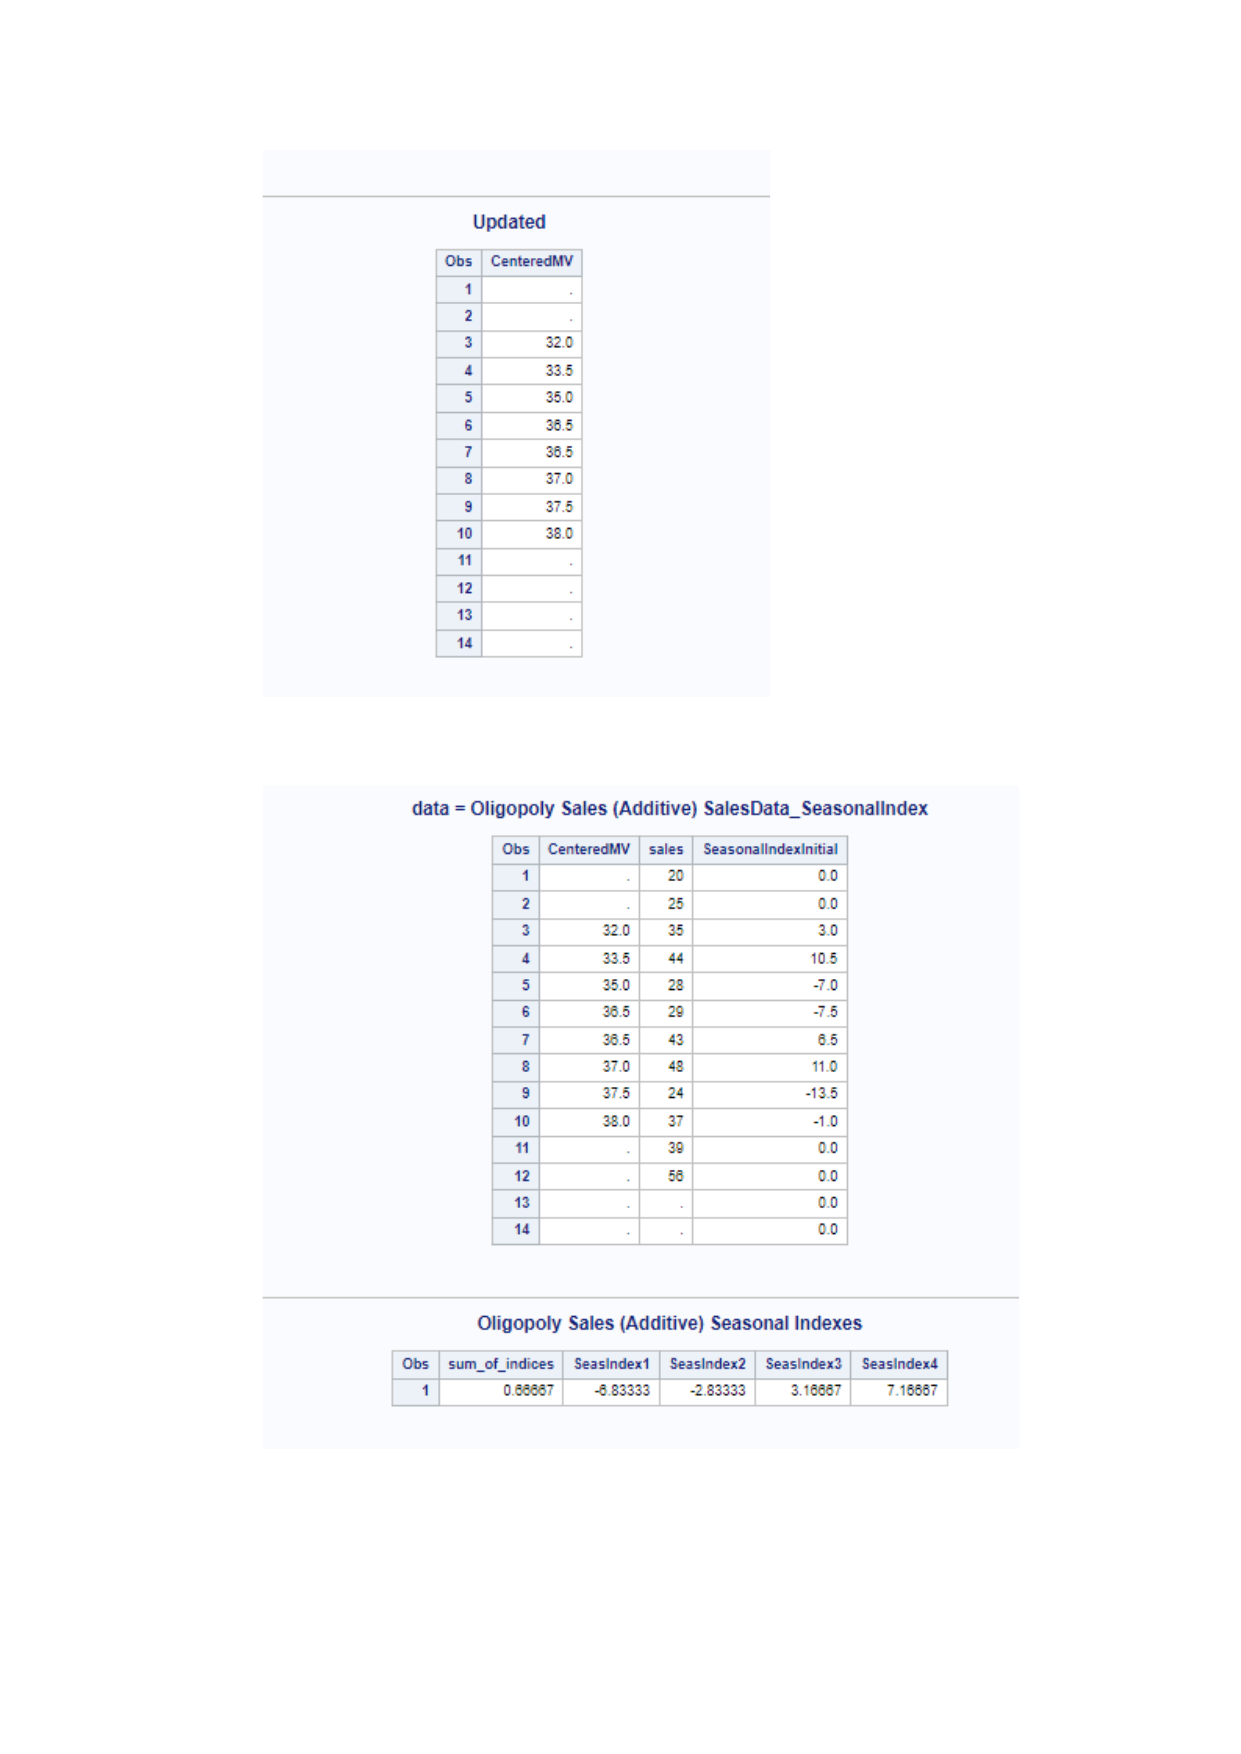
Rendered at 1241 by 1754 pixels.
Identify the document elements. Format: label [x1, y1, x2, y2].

picture [262, 759, 1019, 1449]
picture [262, 150, 771, 697]
